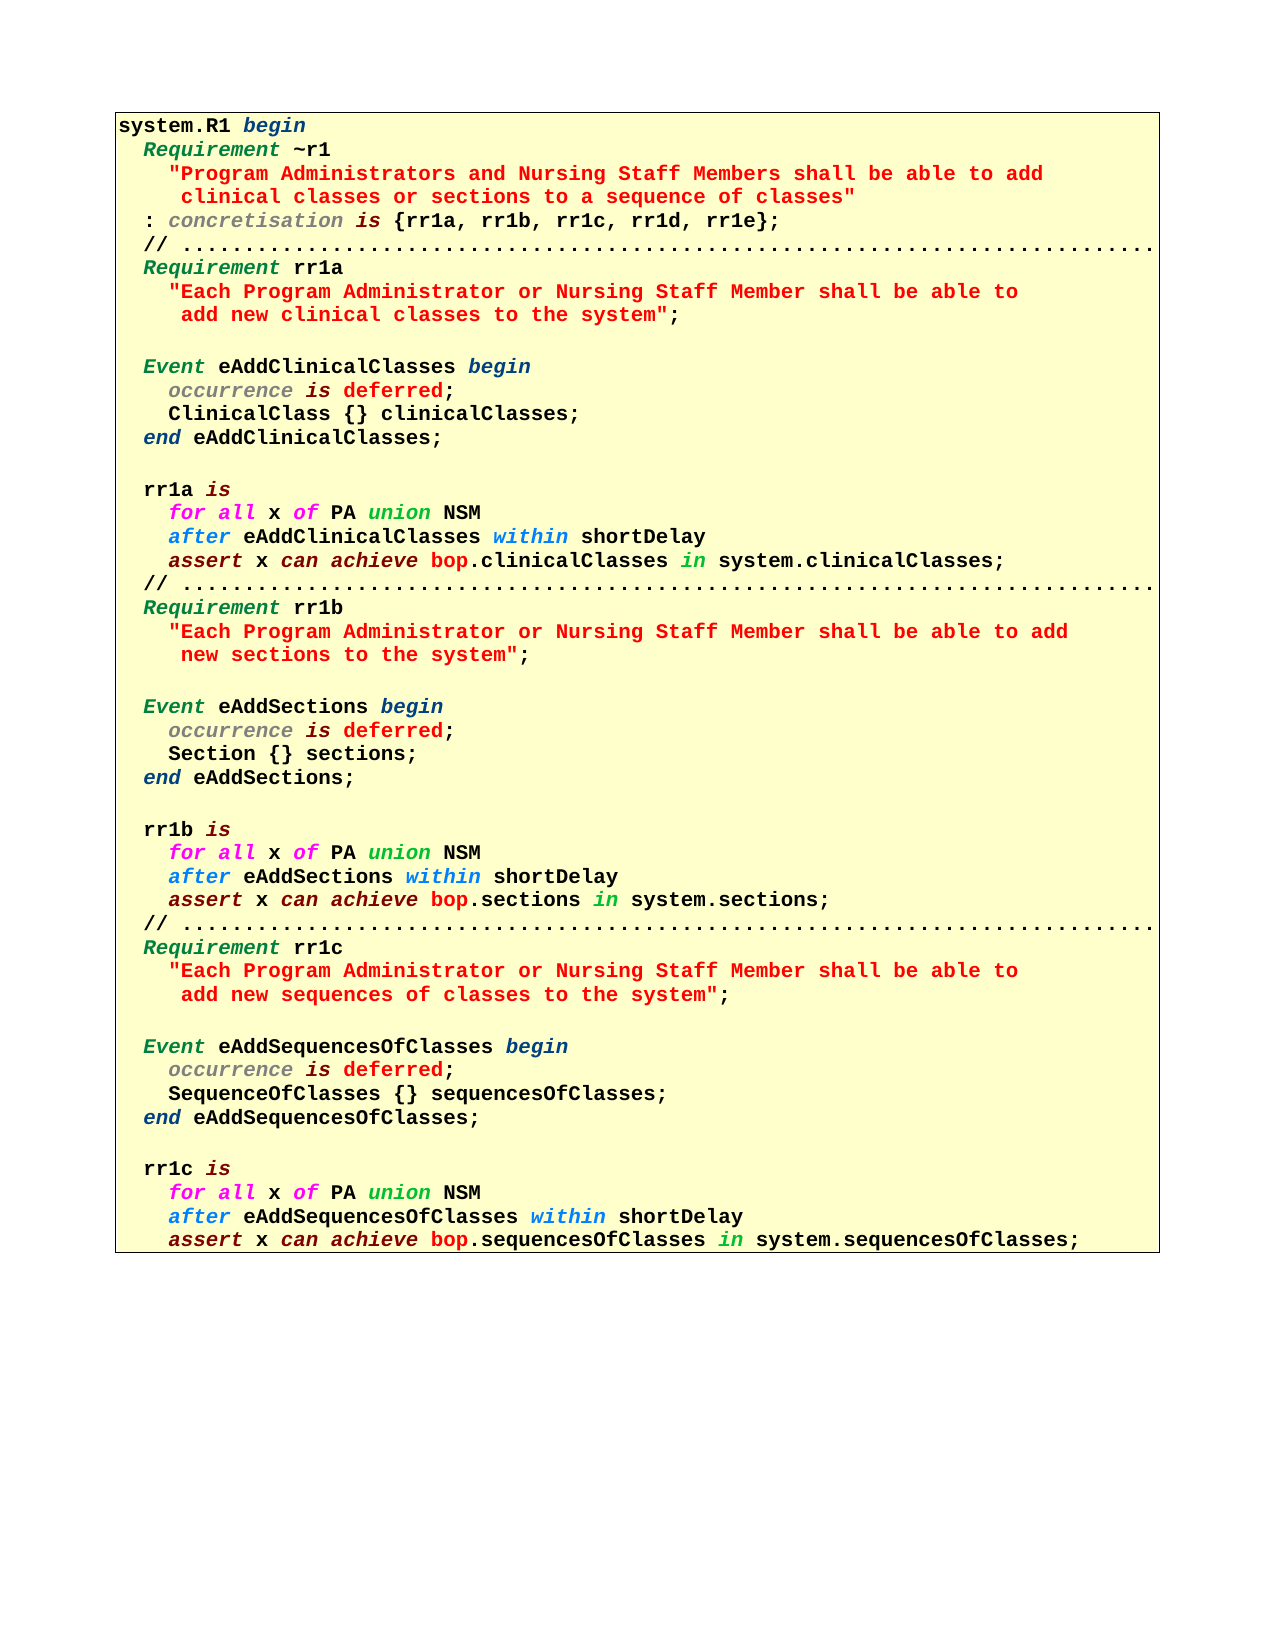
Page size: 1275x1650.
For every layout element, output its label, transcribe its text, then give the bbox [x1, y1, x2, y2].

text Requirement ~r1 [118, 139, 1157, 163]
text occurrence is deferred; [118, 380, 1157, 403]
text // .............................................................................. [118, 573, 1157, 597]
text occurrence is deferred; [118, 1059, 1157, 1083]
text Event eAddClinicalClasses begin [118, 356, 1157, 380]
text after eAddClinicalClasses within shortDelay [118, 526, 1157, 550]
text Event eAddSections begin [118, 696, 1157, 719]
text "Each Program Administrator or Nursing Staff Member shall be able to [118, 281, 1157, 304]
text rr1c is [118, 1158, 1157, 1182]
text add new clinical classes to the system"; [118, 304, 1157, 328]
text add new sequences of classes to the system"; [118, 984, 1157, 1008]
text end eAddSections; [118, 767, 1157, 791]
text assert x can achieve bop.clinicalClasses in system.clinicalClasses; [118, 550, 1157, 573]
text for all x of PA union NSM [118, 842, 1157, 866]
text clinical classes or sections to a sequence of classes" [118, 186, 1157, 210]
text ClinicalClass {} clinicalClasses; [118, 403, 1157, 427]
text "Each Program Administrator or Nursing Staff Member shall be able to [118, 960, 1157, 984]
text Requirement rr1a [118, 257, 1157, 281]
text // .............................................................................. [118, 913, 1157, 937]
text occurrence is deferred; [118, 719, 1157, 743]
text after eAddSections within shortDelay [118, 866, 1157, 889]
text rr1a is [118, 479, 1157, 502]
text : concretisation is {rr1a, rr1b, rr1c, rr1d, rr1e}; [118, 210, 1157, 233]
text after eAddSequencesOfClasses within shortDelay [118, 1206, 1157, 1229]
text end eAddClinicalClasses; [118, 427, 1157, 451]
text for all x of PA union NSM [118, 1182, 1157, 1206]
text SequenceOfClasses {} sequencesOfClasses; [118, 1083, 1157, 1107]
text assert x can achieve bop.sequencesOfClasses in system.sequencesOfClasses; [118, 1229, 1157, 1252]
text Requirement rr1c [118, 937, 1157, 960]
text // .............................................................................. [118, 233, 1157, 257]
text system.R1 begin [116, 113, 1159, 139]
text new sections to the system"; [118, 644, 1157, 668]
text Event eAddSequencesOfClasses begin [118, 1036, 1157, 1059]
text Requirement rr1b [118, 597, 1157, 621]
text "Each Program Administrator or Nursing Staff Member shall be able to add [118, 621, 1157, 644]
text Section {} sections; [118, 743, 1157, 767]
text rr1b is [118, 818, 1157, 842]
text assert x can achieve bop.sections in system.sections; [118, 889, 1157, 913]
text end eAddSequencesOfClasses; [118, 1107, 1157, 1130]
text for all x of PA union NSM [118, 502, 1157, 526]
text "Program Administrators and Nursing Staff Members shall be able to add [118, 163, 1157, 186]
